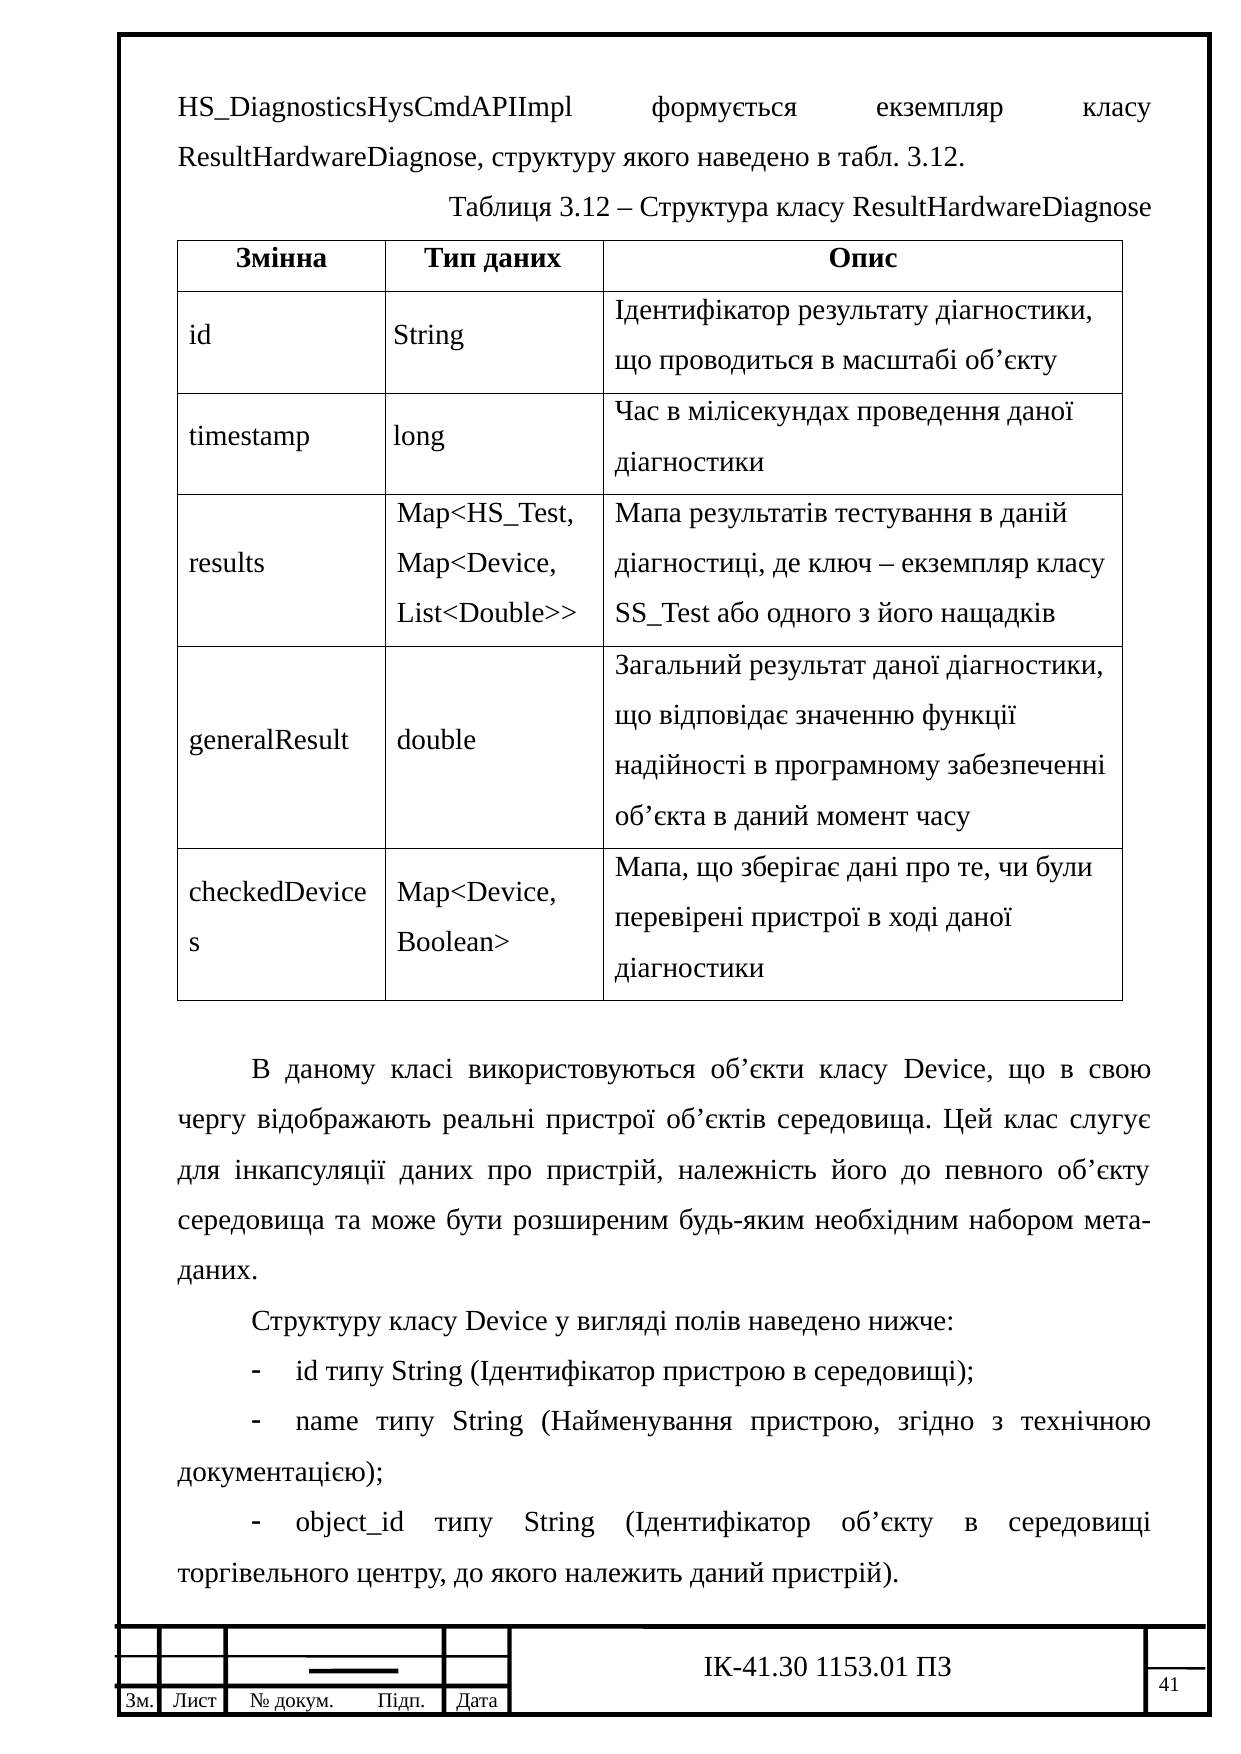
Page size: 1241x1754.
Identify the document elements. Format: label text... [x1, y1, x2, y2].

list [177, 89, 1152, 172]
table_cell Map<HS_Test, Map<Device, List<Double>> [386, 495, 603, 646]
table_cell long [386, 394, 603, 494]
list Структуру класу Device у вигляді полів наведено нижче: [177, 1303, 1152, 1336]
table_cell String [386, 292, 603, 392]
table_cell Мапа, що зберігає дані про те, чи були перевірені пристрої в ході даної діагностики [604, 849, 1122, 1000]
text Таблиця 3.12 – Структура класу ResultHardwareDiagnose [177, 189, 1152, 223]
list В даному класі використовуються об’єкти класу Device, що в свою чергу відображають реальні пристрої об’єктів середовища. Цей клас слугує для інкапсуляції даних про пристрій, належність його до певного об’єкту середовища та може бути розширеним будь-яким необхідним набором мета-даних. [177, 1051, 1152, 1286]
table_cell Загальний результат даної діагностики, що відповідає значенню функції надійності в програмному забезпеченні об’єкта в даний момент часу [604, 647, 1122, 848]
list name типу String (Найменування пристрою, згідно з технічною документацією); [177, 1403, 1152, 1487]
table_cell double [386, 647, 603, 848]
list object_id типу String (Ідентифікатор об’єкту в середовищі торгівельного центру, до якого належить даний пристрій). [177, 1504, 1152, 1588]
table_cell generalResult [178, 647, 385, 848]
table_cell results [178, 495, 385, 646]
table_cell checkedDevices [178, 849, 385, 1000]
table_cell id [178, 292, 385, 392]
table_cell Map<Device, Boolean> [386, 849, 603, 1000]
table_header Опис [604, 241, 1122, 291]
table_header Змінна [178, 241, 385, 291]
table_header Тип даних [386, 241, 603, 291]
table_cell Ідентифікатор результату діагностики, що проводиться в масштабі об’єкту [604, 292, 1122, 392]
table_cell Час в мілісекундах проведення даної діагностики [604, 394, 1122, 494]
table_cell timestamp [178, 394, 385, 494]
table_cell Мапа результатів тестування в даній діагностиці, де ключ – екземпляр класу SS_Test або одного з його нащадків [604, 495, 1122, 646]
list id типу String (Ідентифікатор пристрою в середовищі); [177, 1353, 1152, 1387]
